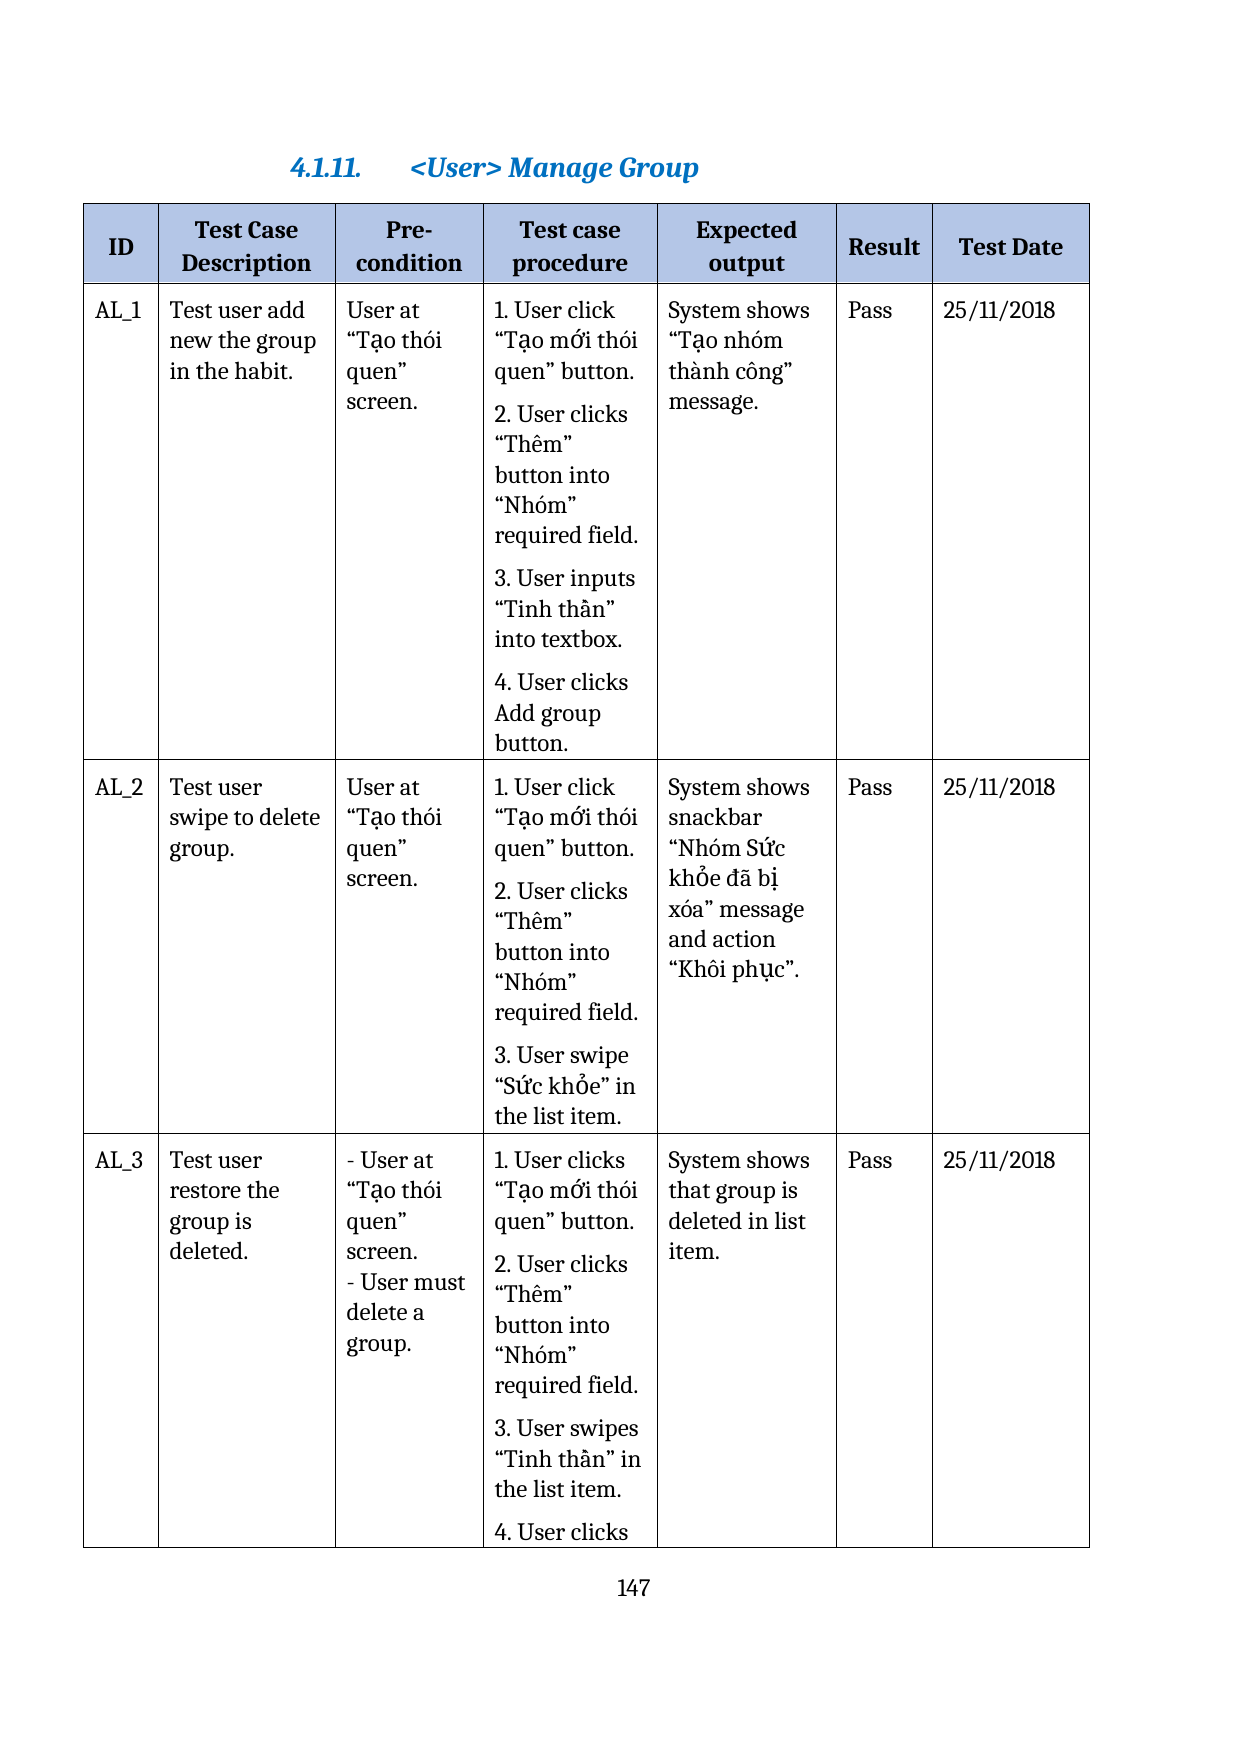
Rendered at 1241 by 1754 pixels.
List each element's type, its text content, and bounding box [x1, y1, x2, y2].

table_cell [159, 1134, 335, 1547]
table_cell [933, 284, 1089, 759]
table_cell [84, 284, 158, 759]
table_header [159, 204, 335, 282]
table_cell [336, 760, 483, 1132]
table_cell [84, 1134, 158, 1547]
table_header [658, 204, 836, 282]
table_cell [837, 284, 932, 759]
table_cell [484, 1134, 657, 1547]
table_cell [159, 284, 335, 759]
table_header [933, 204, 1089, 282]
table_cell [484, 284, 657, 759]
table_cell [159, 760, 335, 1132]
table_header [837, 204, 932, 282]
list <User> Manage Group [290, 151, 1090, 184]
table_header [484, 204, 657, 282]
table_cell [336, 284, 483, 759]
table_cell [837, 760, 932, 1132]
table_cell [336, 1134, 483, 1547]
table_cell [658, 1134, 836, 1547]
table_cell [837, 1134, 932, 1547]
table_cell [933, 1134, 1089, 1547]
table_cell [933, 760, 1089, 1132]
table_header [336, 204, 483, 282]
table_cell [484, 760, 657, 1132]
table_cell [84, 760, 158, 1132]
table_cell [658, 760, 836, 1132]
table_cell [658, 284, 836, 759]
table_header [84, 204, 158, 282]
